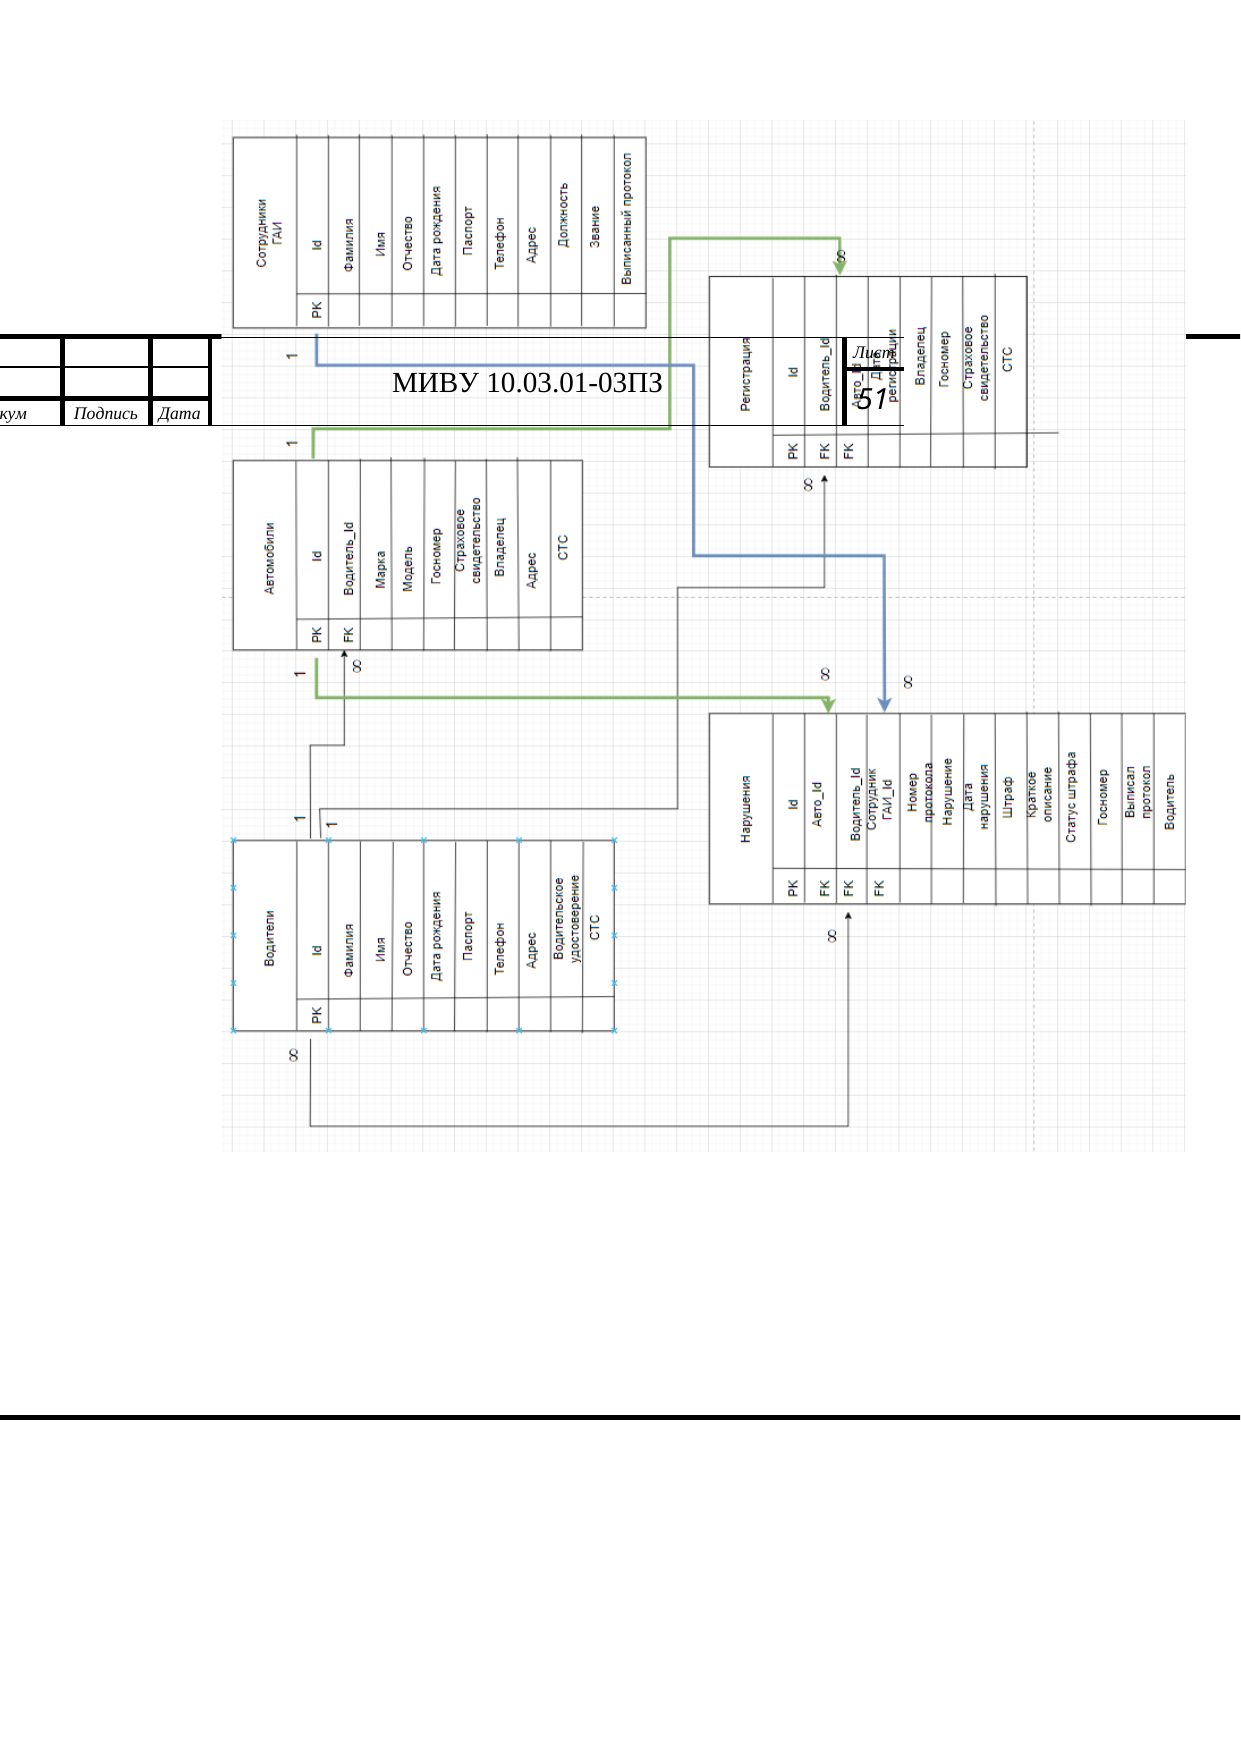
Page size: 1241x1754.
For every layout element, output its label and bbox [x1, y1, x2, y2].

picture [222, 338, 842, 425]
picture [222, 120, 1186, 1152]
